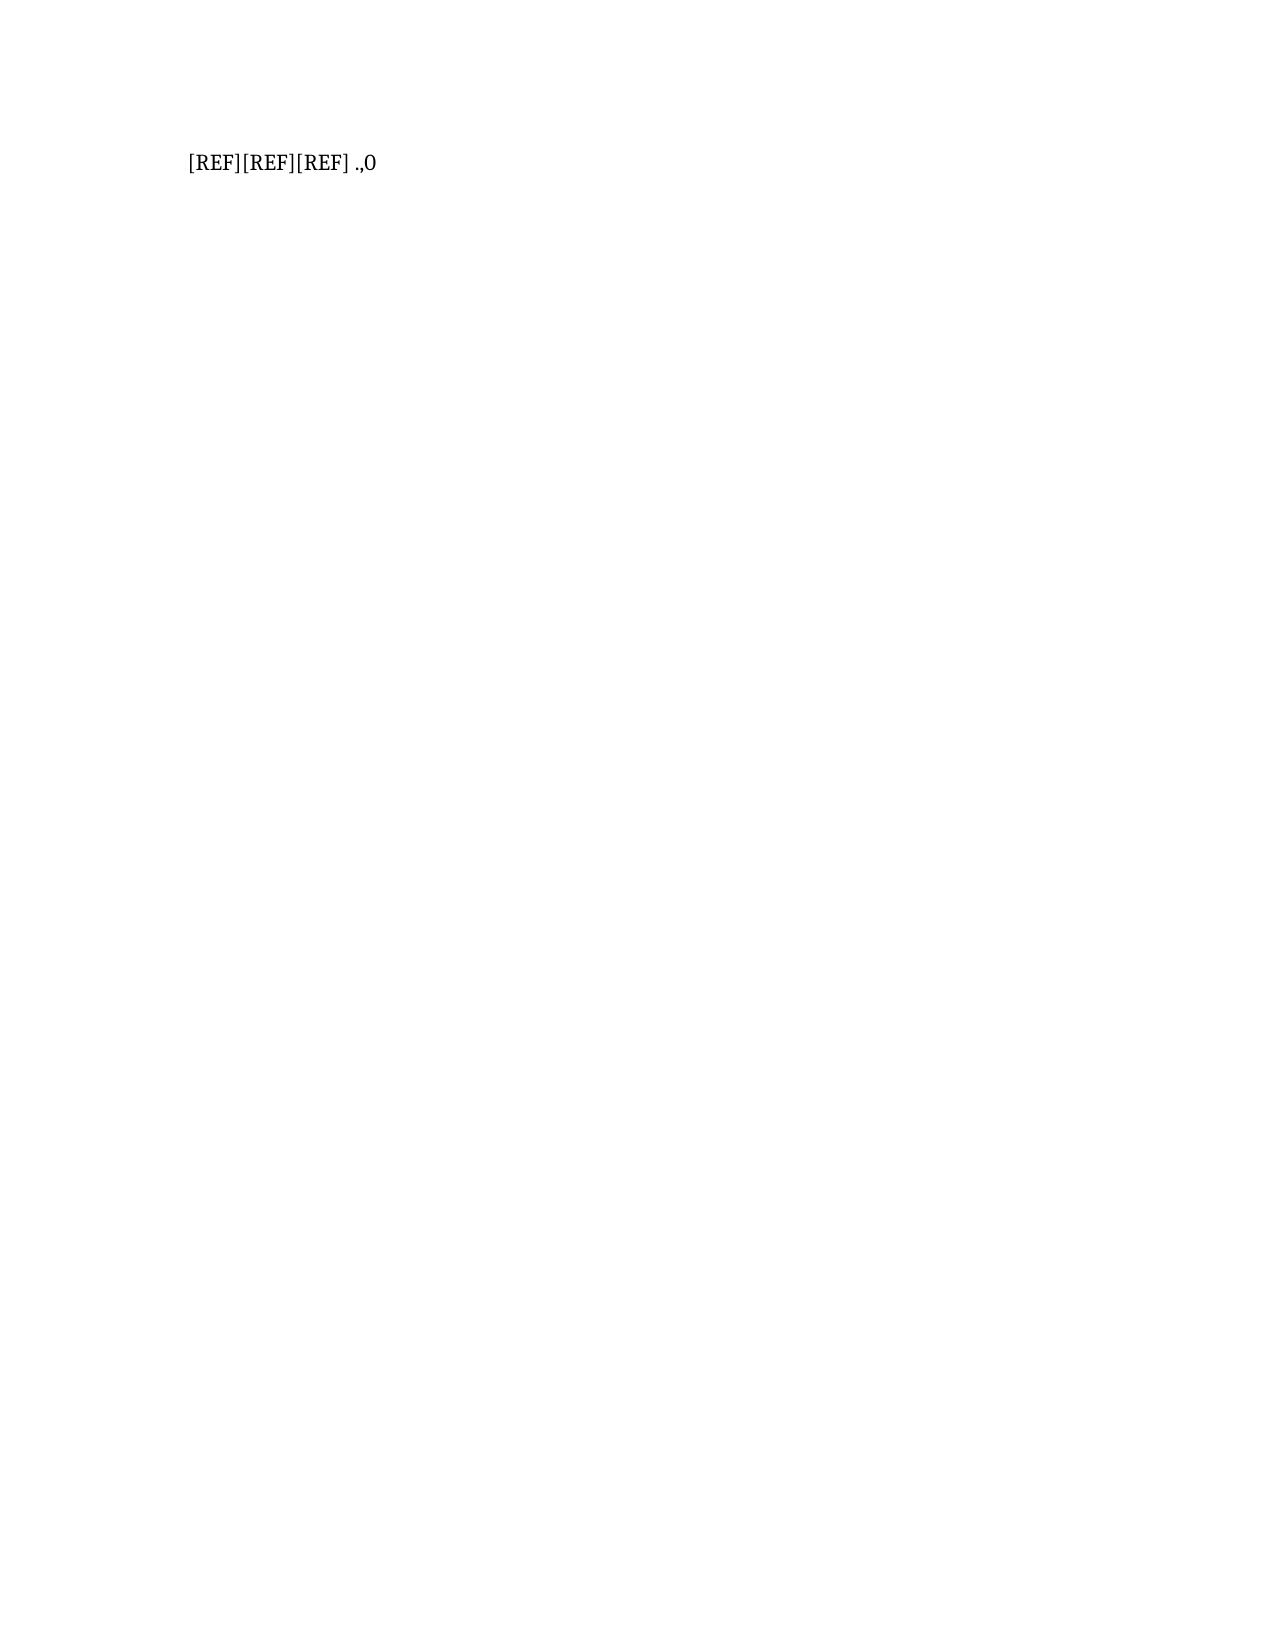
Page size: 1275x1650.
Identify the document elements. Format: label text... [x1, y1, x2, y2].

text [REF][REF][REF] .,0 [187, 150, 1087, 176]
